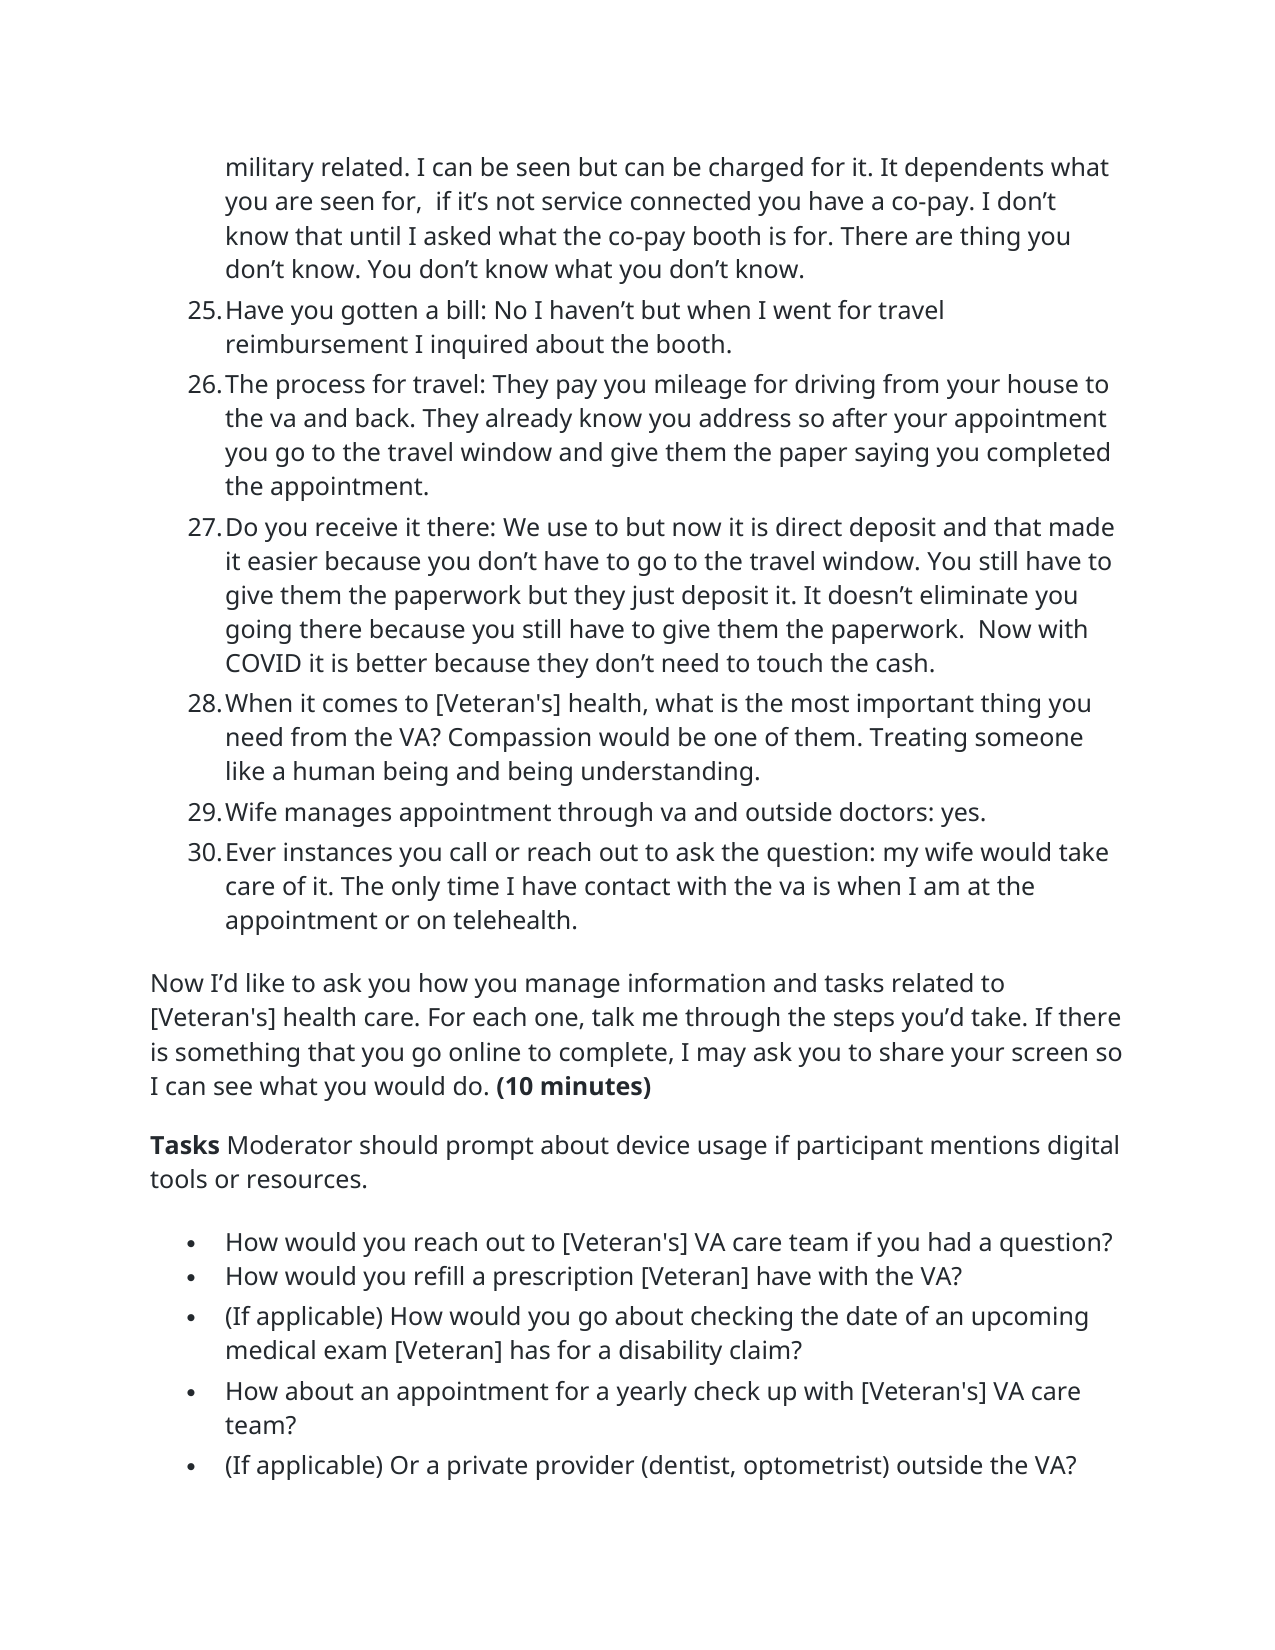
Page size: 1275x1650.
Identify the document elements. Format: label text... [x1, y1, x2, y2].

list When it comes to [Veteran's] health, what is the most important thing you need from the VA? Compassion would be one of them. Treating someone like a human being and being understanding. [187, 686, 1125, 788]
list How about an appointment for a yearly check up with [Veteran's] VA care team? [187, 1373, 1125, 1441]
list (If applicable) Or a private provider (dentist, optometrist) outside the VA? [187, 1448, 1125, 1482]
list Wife manages appointment through va and outside doctors: yes. [187, 794, 1125, 828]
list The process for travel: They pay you mileage for driving from your house to the va and back. They already know you address so after your appointment you go to the travel window and give them the paper saying you completed the appointment. [187, 367, 1125, 503]
list Ever instances you call or reach out to ask the question: my wife would take care of it. The only time I have contact with the va is when I am at the appointment or on telehealth. [187, 835, 1125, 937]
text Now I’d like to ask you how you manage information and tasks related to [Veteran's] health care. For each one, talk me through the steps you’d take. If there is something that you go online to complete, I may ask you to share your screen so I can see what you would do. (10 minutes) [150, 966, 1125, 1102]
list (If applicable) How would you go about checking the date of an upcoming medical exam [Veteran] has for a disability claim? [187, 1299, 1125, 1367]
list How would you refill a prescription [Veteran] have with the VA? [187, 1259, 1125, 1293]
list Have you gotten a bill: No I haven’t but when I went for travel reimbursement I inquired about the booth. [187, 292, 1125, 361]
text Tasks Moderator should prompt about device usage if participant mentions digital tools or resources. [150, 1127, 1125, 1195]
list How would you reach out to [Veteran's] VA care team if you had a question? [187, 1224, 1125, 1259]
list Do you receive it there: We use to but now it is direct deposit and that made it easier because you don’t have to go to the travel window. You still have to give them the paperwork but they just deposit it. It doesn’t eliminate you going there because you still have to give them the paperwork. Now with COVID it is better because they don’t need to touch the cash. [187, 509, 1125, 680]
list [187, 150, 1125, 286]
